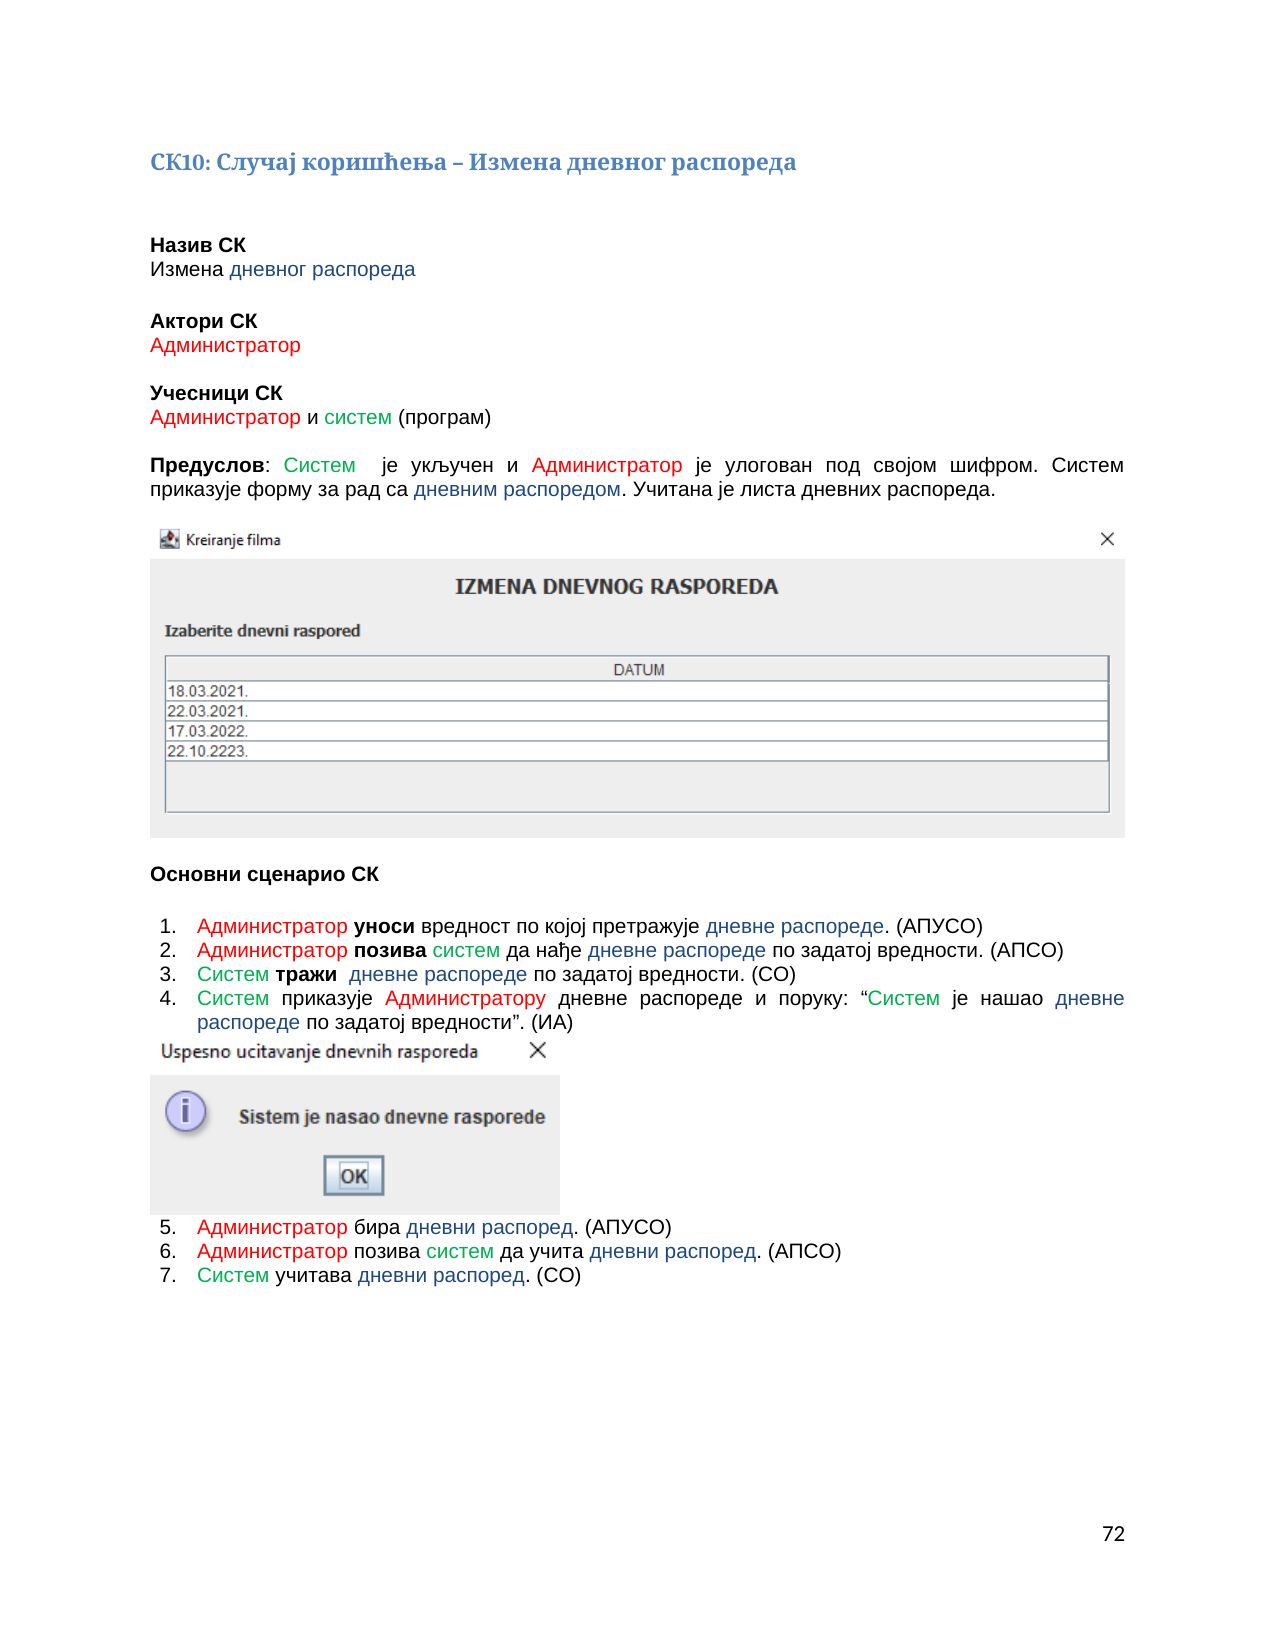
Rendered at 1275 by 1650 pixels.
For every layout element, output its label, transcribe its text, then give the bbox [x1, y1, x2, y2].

list Систем тражи дневне распореде по задатој вредности. (СО) [159, 962, 1125, 986]
list Администратор позива систем да нађе дневне распореде по задатој вредности. (АПСО) [159, 938, 1125, 962]
list Администратор уноси вредност по којој претражује дневне распореде. (АПУСО) [159, 914, 1125, 938]
text Администратор [150, 333, 1125, 357]
text Предуслов: Систем је укључен и Администратор je улогован под својом шифром. Систем приказује форму за рад са дневним распоредом. Учитана је листа дневних распореда. [150, 453, 1125, 501]
text Администратор и систем (програм) [150, 405, 1125, 429]
list Систем приказује Администратору дневне распореде и поруку: “Систем је нашао дневне распореде по задатој вредности”. (ИА) [159, 986, 1125, 1034]
list Систем учитава дневни распоред. (СО) [159, 1263, 1125, 1287]
text Учесници СК [150, 381, 1125, 405]
picture [150, 1033, 560, 1215]
text Назив СК [150, 233, 1125, 257]
text Основни сценарио СК [150, 862, 1125, 886]
text Актори СК [150, 309, 1125, 333]
picture [150, 524, 1125, 838]
list Администратор позива систем да учита дневни распоред. (АПСО) [159, 1239, 1125, 1263]
subtitle СК10: Случај коришћења – Измена дневног распореда [150, 150, 1125, 176]
text Измена дневног распореда [150, 257, 1125, 281]
list Администратор бира дневни распоред. (АПУСО) [159, 1215, 1125, 1239]
